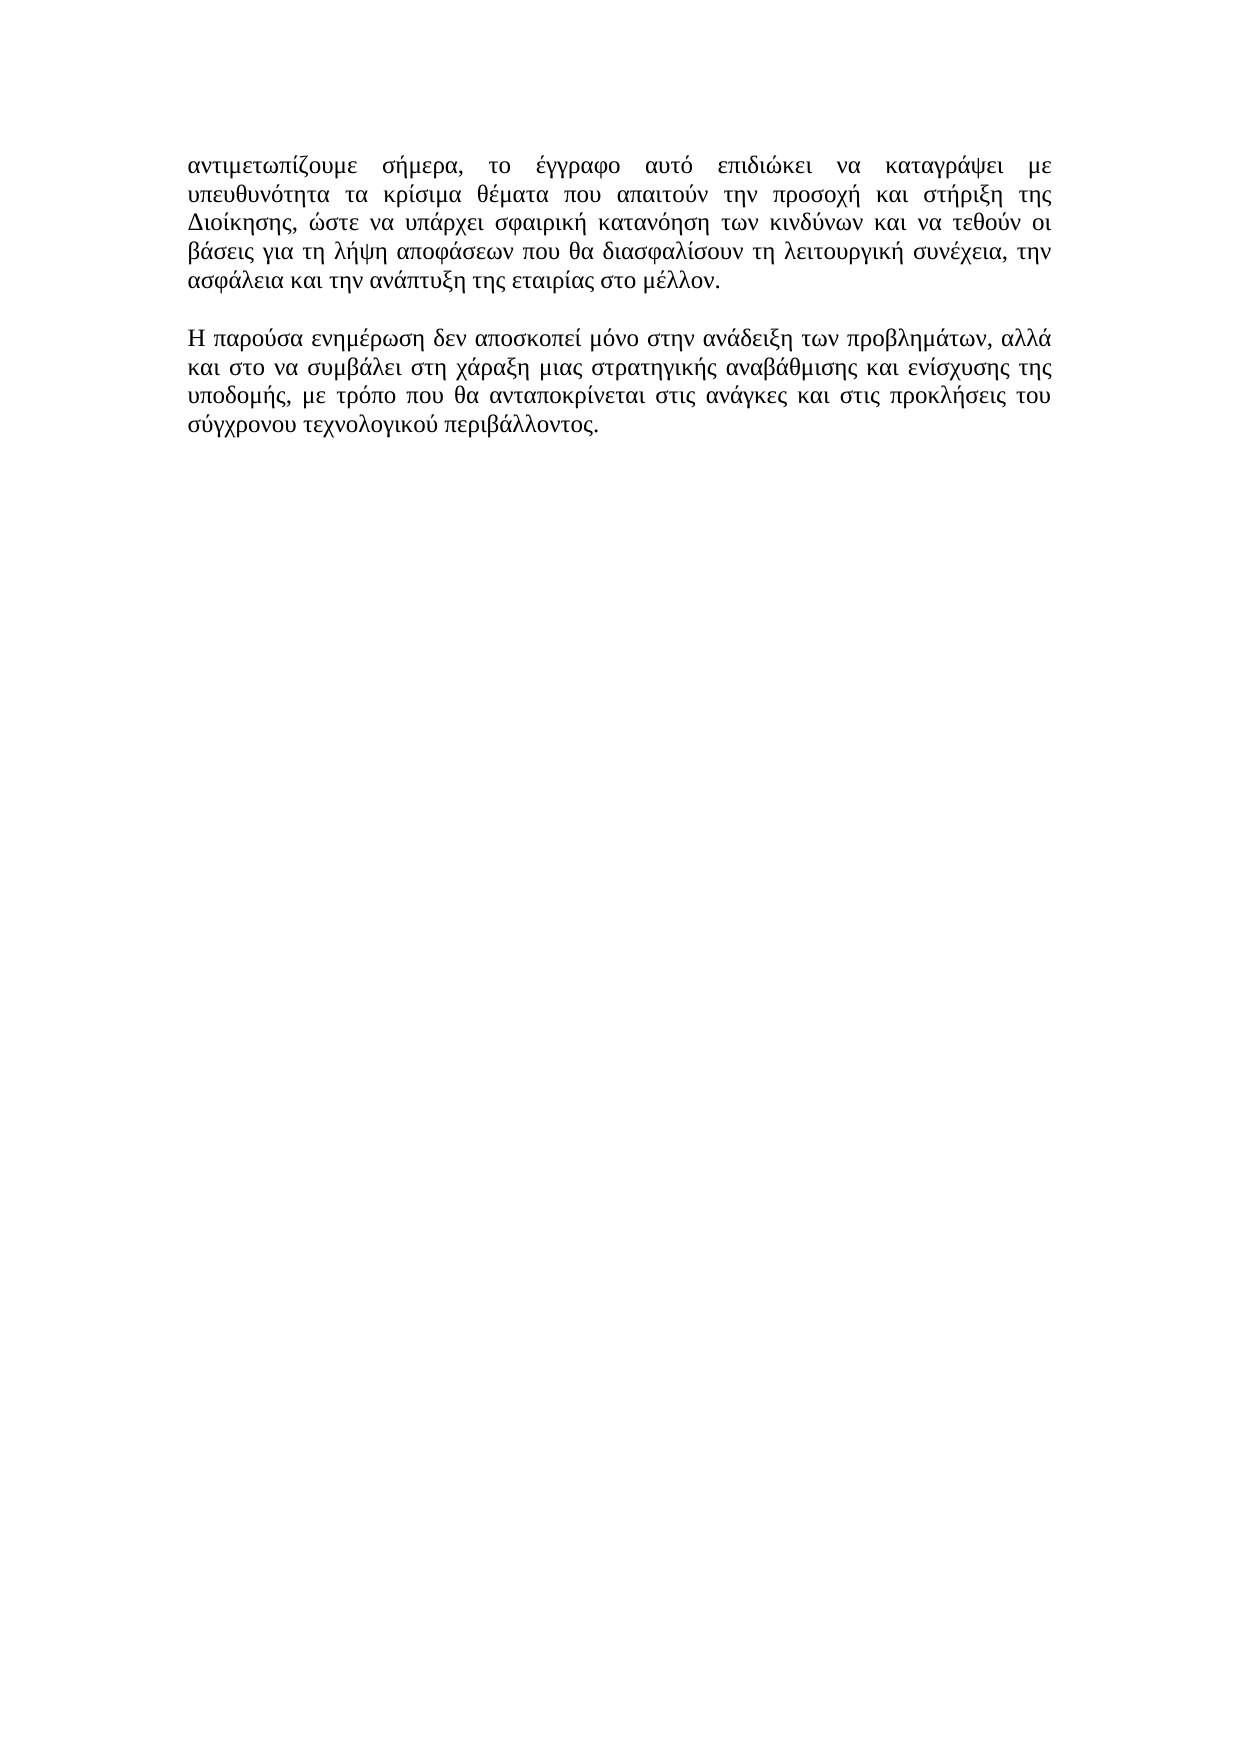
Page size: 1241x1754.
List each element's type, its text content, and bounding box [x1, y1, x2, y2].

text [187, 150, 1053, 294]
text Η παρούσα ενημέρωση δεν αποσκοπεί μόνο στην ανάδειξη των προβλημάτων, αλλά και στο να συμβάλει στη χάραξη μιας στρατηγικής αναβάθμισης και ενίσχυσης της υποδομής, με τρόπο που θα ανταποκρίνεται στις ανάγκες και στις προκλήσεις του σύγχρονου τεχνολογικού περιβάλλοντος. [187, 323, 1053, 438]
